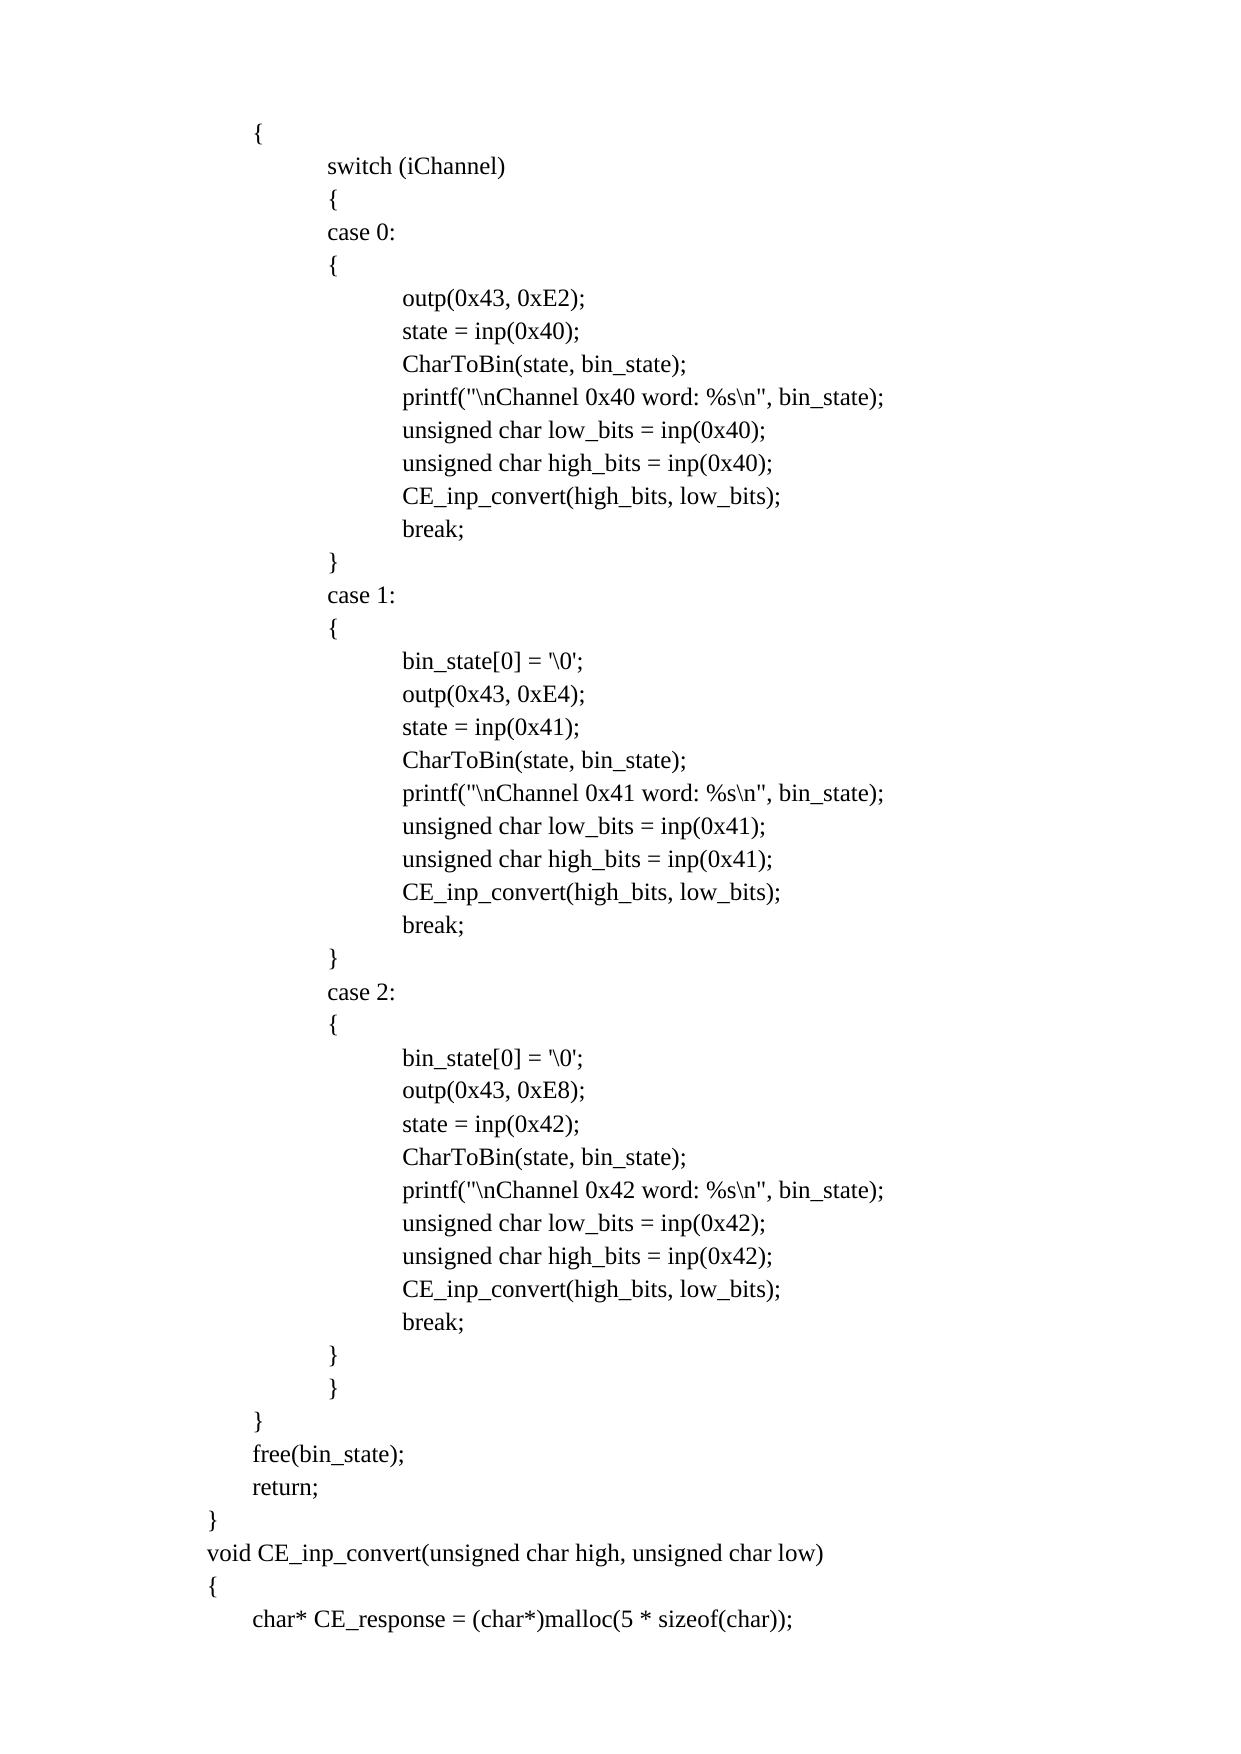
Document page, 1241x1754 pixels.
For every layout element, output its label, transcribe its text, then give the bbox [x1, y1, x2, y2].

text } [177, 1505, 1151, 1534]
text CE_inp_convert(high_bits, low_bits); [177, 877, 1151, 906]
text printf("\nChannel 0x40 word: %s\n", bin_state); [177, 382, 1151, 411]
text break; [177, 1307, 1151, 1336]
text case 0: [177, 217, 1151, 246]
text state = inp(0x41); [177, 712, 1151, 741]
text } [177, 943, 1151, 972]
text { [177, 118, 1151, 147]
text unsigned char low_bits = inp(0x40); [177, 415, 1151, 444]
text unsigned char high_bits = inp(0x40); [177, 448, 1151, 477]
text } [177, 1340, 1151, 1368]
text } [177, 1373, 1151, 1402]
text unsigned char high_bits = inp(0x42); [177, 1241, 1151, 1269]
text printf("\nChannel 0x42 word: %s\n", bin_state); [177, 1175, 1151, 1203]
text CharToBin(state, bin_state); [177, 1142, 1151, 1170]
text CE_inp_convert(high_bits, low_bits); [177, 481, 1151, 510]
text void CE_inp_convert(unsigned char high, unsigned char low) [177, 1538, 1151, 1567]
text case 2: [177, 977, 1151, 1005]
text unsigned char high_bits = inp(0x41); [177, 844, 1151, 873]
text { [177, 613, 1151, 642]
text break; [177, 911, 1151, 939]
text CharToBin(state, bin_state); [177, 745, 1151, 774]
text free(bin_state); [177, 1439, 1151, 1468]
text case 1: [177, 580, 1151, 609]
text unsigned char low_bits = inp(0x41); [177, 811, 1151, 840]
text printf("\nChannel 0x41 word: %s\n", bin_state); [177, 778, 1151, 807]
text { [177, 1571, 1151, 1600]
text bin_state[0] = '\0'; [177, 1043, 1151, 1071]
text outp(0x43, 0xE2); [177, 283, 1151, 312]
text switch (iChannel) [177, 151, 1151, 180]
text CharToBin(state, bin_state); [177, 349, 1151, 378]
text { [177, 1009, 1151, 1038]
text outp(0x43, 0xE8); [177, 1076, 1151, 1104]
text char* CE_response = (char*)malloc(5 * sizeof(char)); [177, 1604, 1151, 1633]
text } [177, 1406, 1151, 1434]
text } [177, 547, 1151, 576]
text state = inp(0x42); [177, 1109, 1151, 1137]
text state = inp(0x40); [177, 316, 1151, 345]
text bin_state[0] = '\0'; [177, 646, 1151, 675]
text outp(0x43, 0xE4); [177, 679, 1151, 708]
text { [177, 250, 1151, 279]
text { [177, 184, 1151, 213]
text unsigned char low_bits = inp(0x42); [177, 1208, 1151, 1236]
text CE_inp_convert(high_bits, low_bits); [177, 1274, 1151, 1302]
text break; [177, 514, 1151, 543]
text return; [177, 1472, 1151, 1501]
